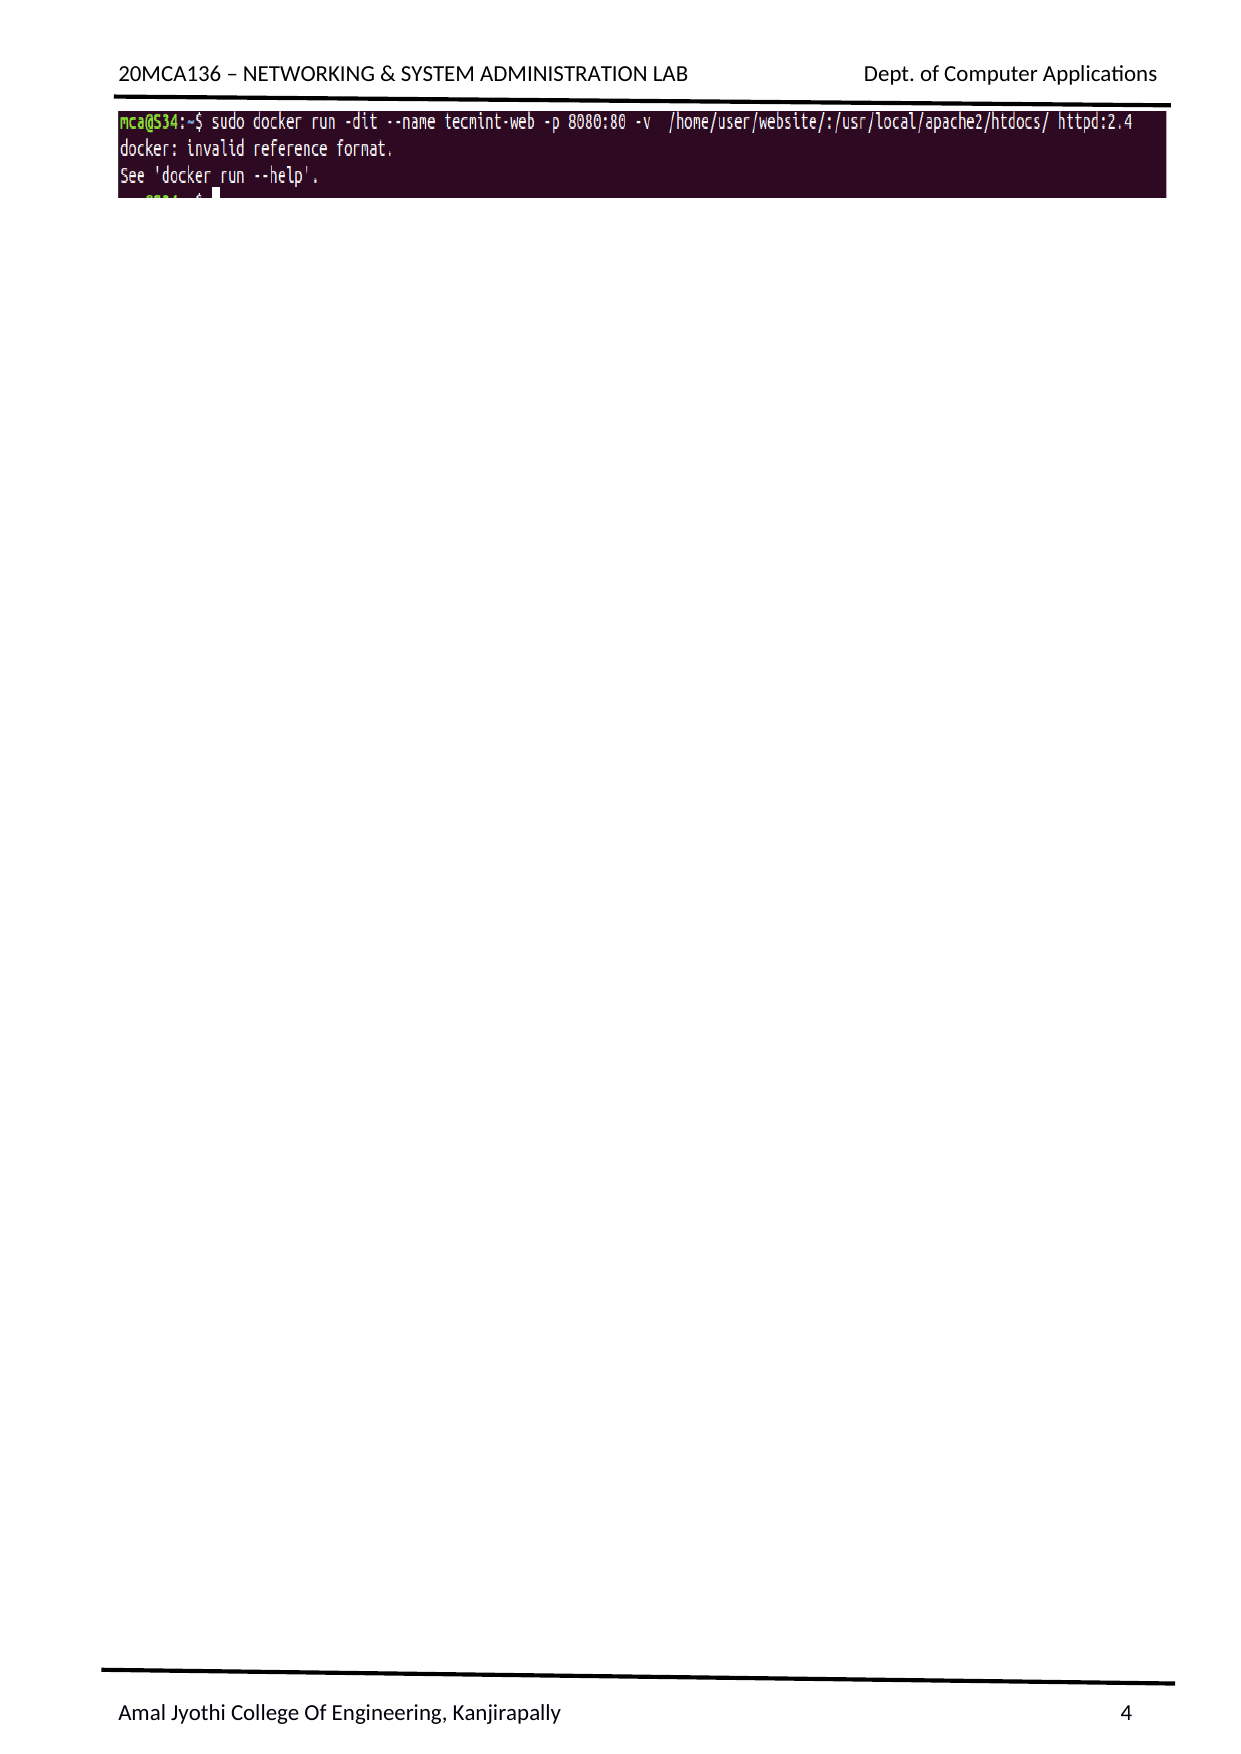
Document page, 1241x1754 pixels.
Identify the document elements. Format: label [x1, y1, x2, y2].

picture [118, 111, 1167, 198]
